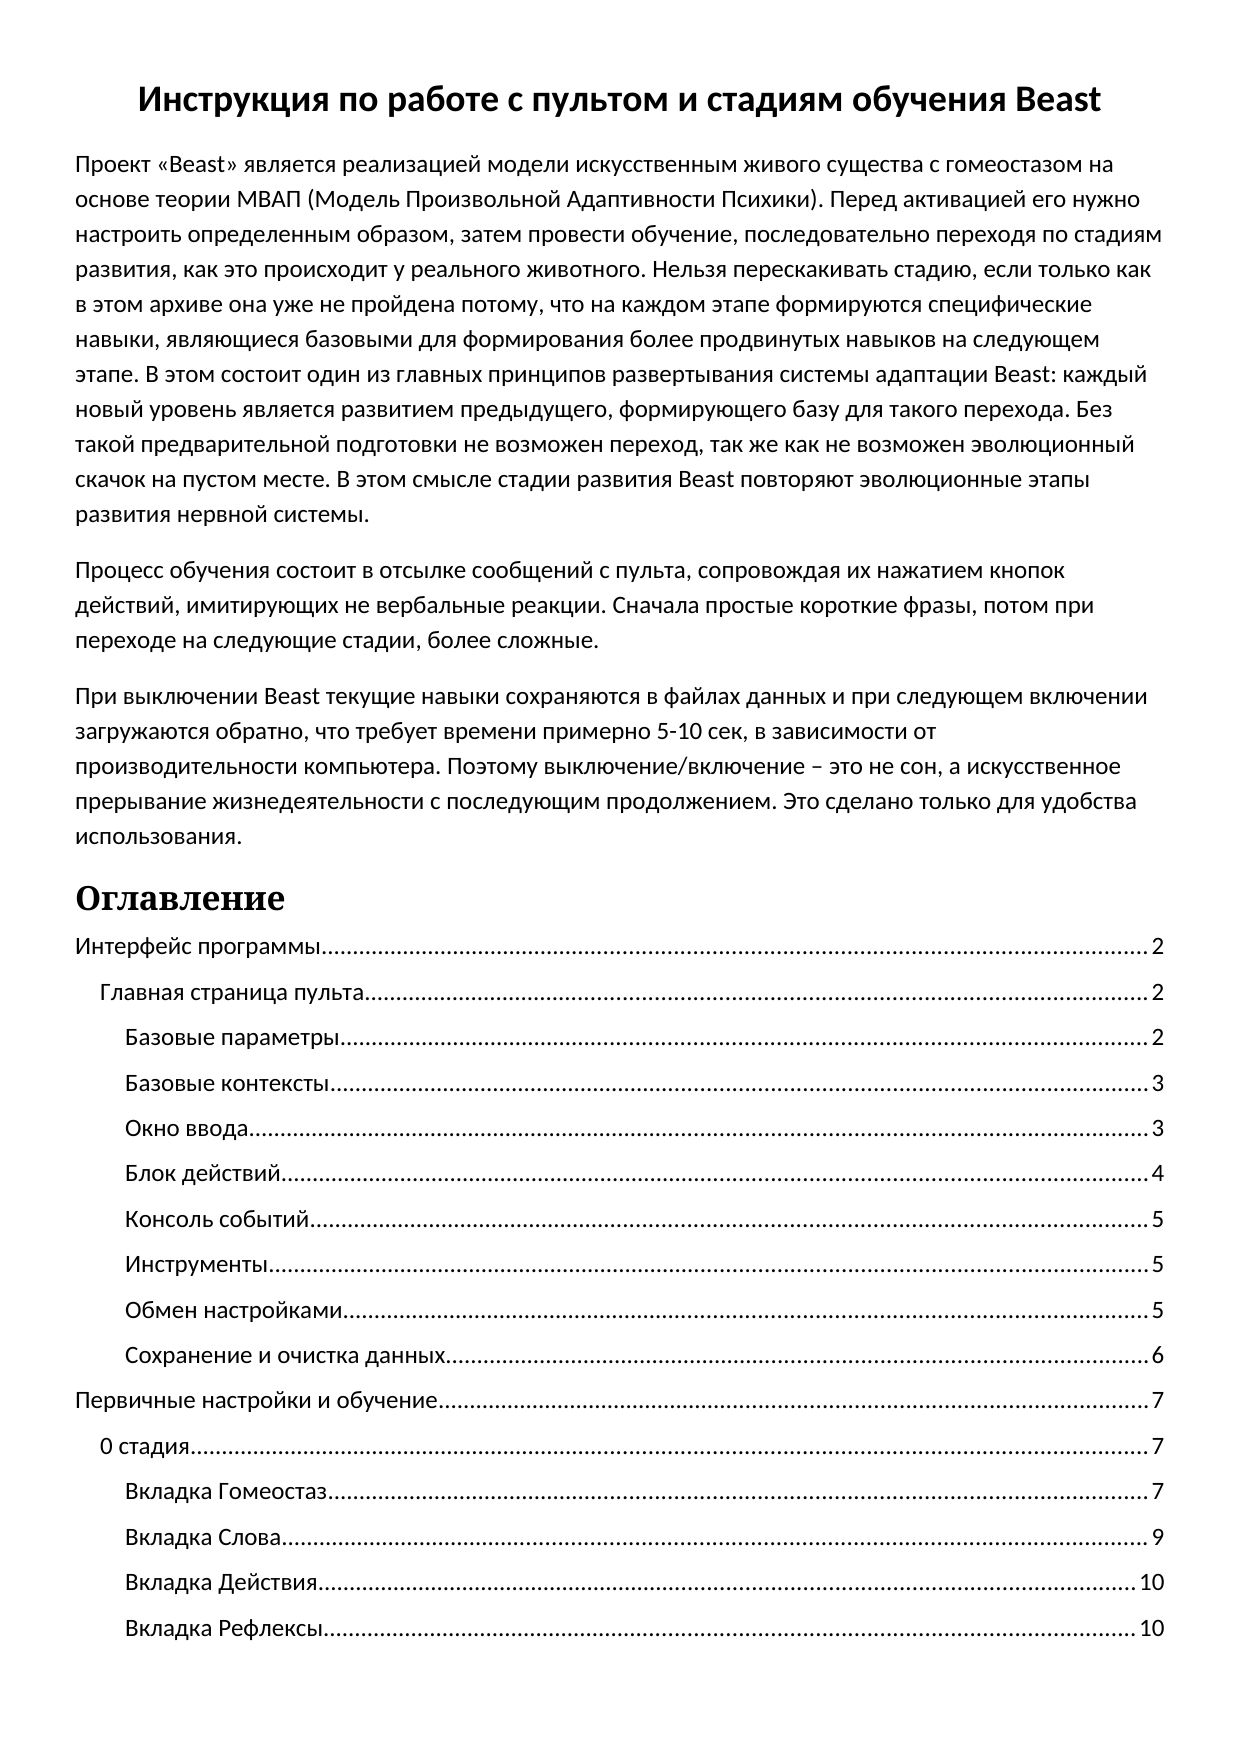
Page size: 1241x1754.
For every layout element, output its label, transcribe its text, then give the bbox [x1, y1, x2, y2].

text Проект «Beast» является реализацией модели искусственным живого существа с гомеостазом на основе теории МВАП (Модель Произвольной Адаптивности Психики). Перед активацией его нужно настроить определенным образом, затем провести обучение, последовательно переходя по стадиям развития, как это происходит у реального животного. Нельзя перескакивать стадию, если только как в этом архиве она уже не пройдена потому, что на каждом этапе формируются специфические навыки, являющиеся базовыми для формирования более продвинутых навыков на следующем этапе. В этом состоит один из главных принципов развертывания системы адаптации Beast: каждый новый уровень является развитием предыдущего, формирующего базу для такого перехода. Без такой предварительной подготовки не возможен переход, так же как не возможен эволюционный скачок на пустом месте. В этом смысле стадии развития Beast повторяют эволюционные этапы развития нервной системы. [75, 148, 1165, 529]
text Процесс обучения состоит в отсылке сообщений с пульта, сопровождая их нажатием кнопок действий, имитирующих не вербальные реакции. Сначала простые короткие фразы, потом при переходе на следующие стадии, более сложные. [75, 554, 1165, 655]
text При выключении Beast текущие навыки сохраняются в файлах данных и при следующем включении загружаются обратно, что требует времени примерно 5-10 сек, в зависимости от производительности компьютера. Поэтому выключение/включение – это не сон, а искусственное прерывание жизнедеятельности с последующим продолжением. Это сделано только для удобства использования. [75, 680, 1165, 851]
text Инструкция по работе с пультом и стадиям обучения Beast [75, 75, 1165, 121]
